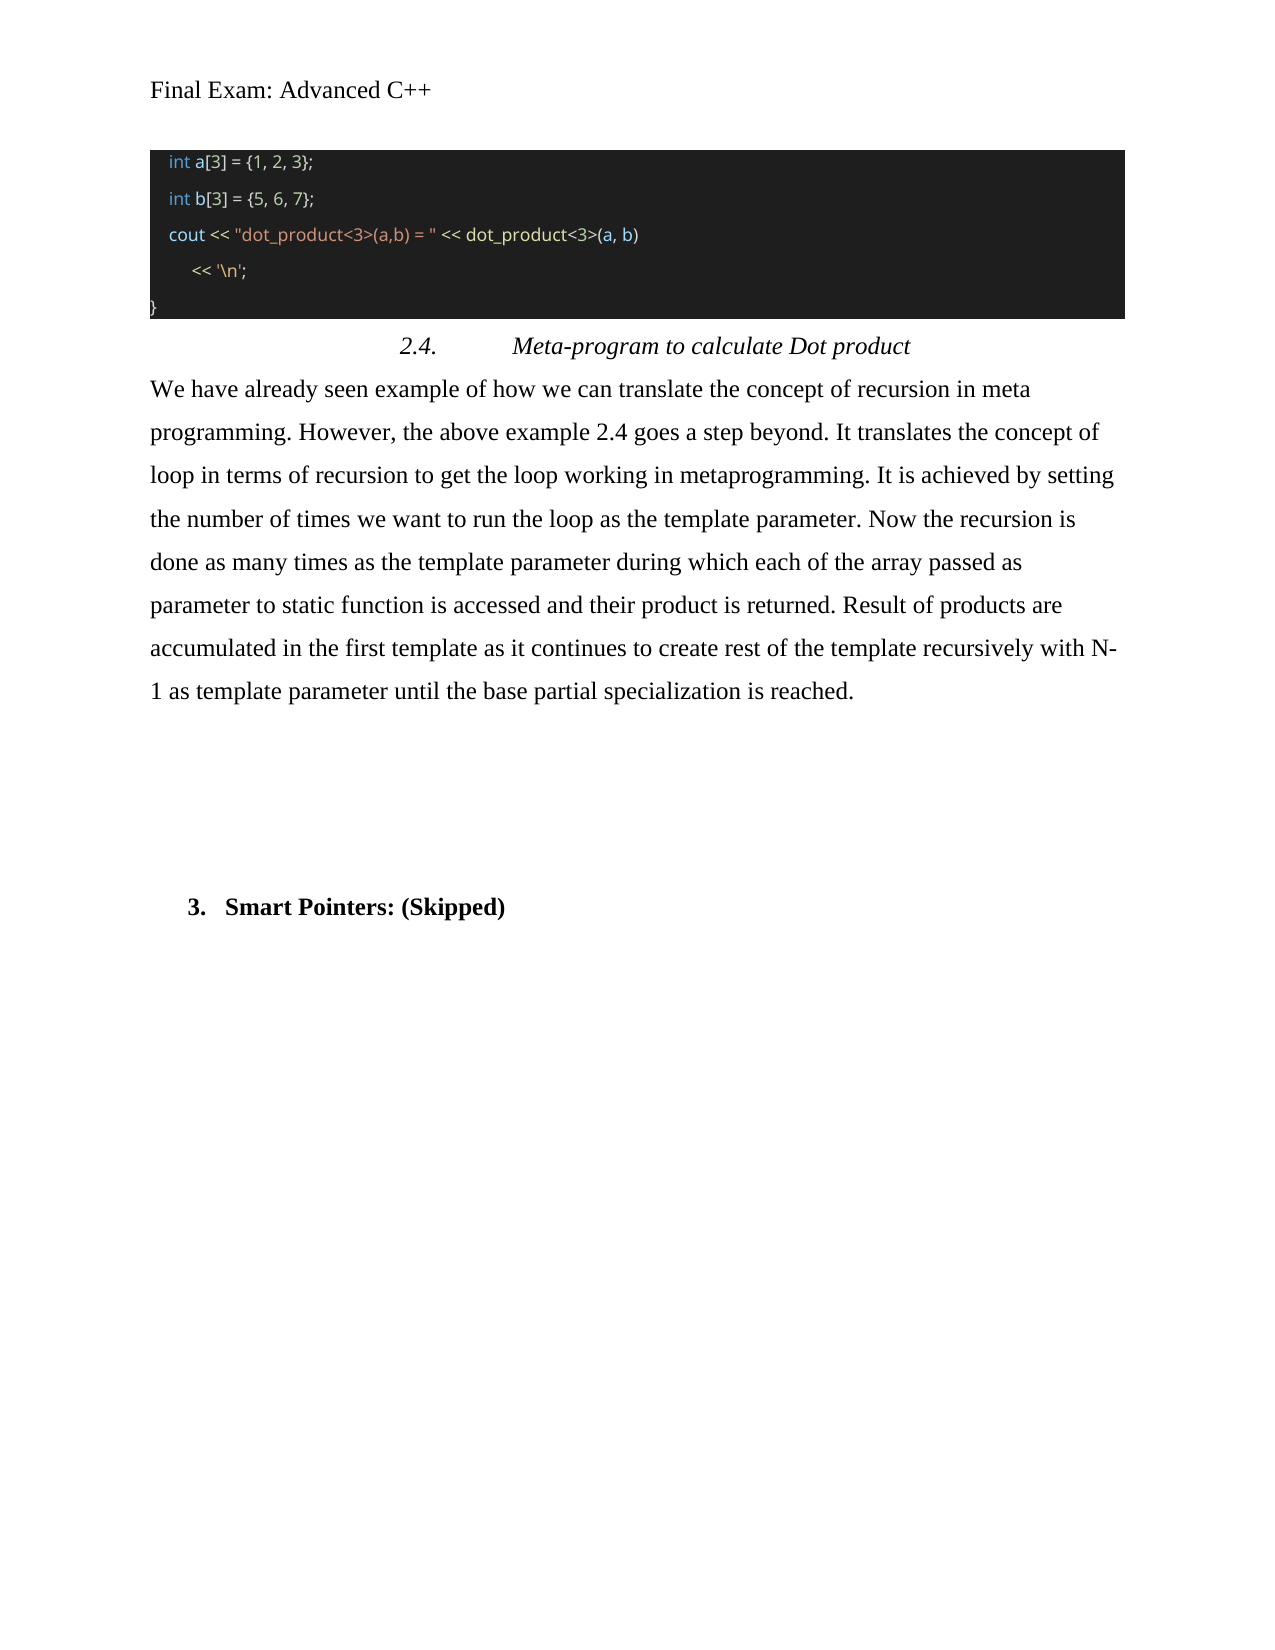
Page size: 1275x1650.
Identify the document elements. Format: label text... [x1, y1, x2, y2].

text int a[3] = {1, 2, 3}; [150, 150, 1125, 174]
list Smart Pointers: (Skipped) [187, 892, 1125, 921]
text cout << "dot_product<3>(a,b) = " << dot_product<3>(a, b) [150, 222, 1125, 247]
text << '\n'; [150, 259, 1125, 283]
text int b[3] = {5, 6, 7}; [150, 186, 1125, 210]
text } [150, 295, 1125, 319]
list Meta-program to calculate Dot product [187, 331, 1125, 360]
